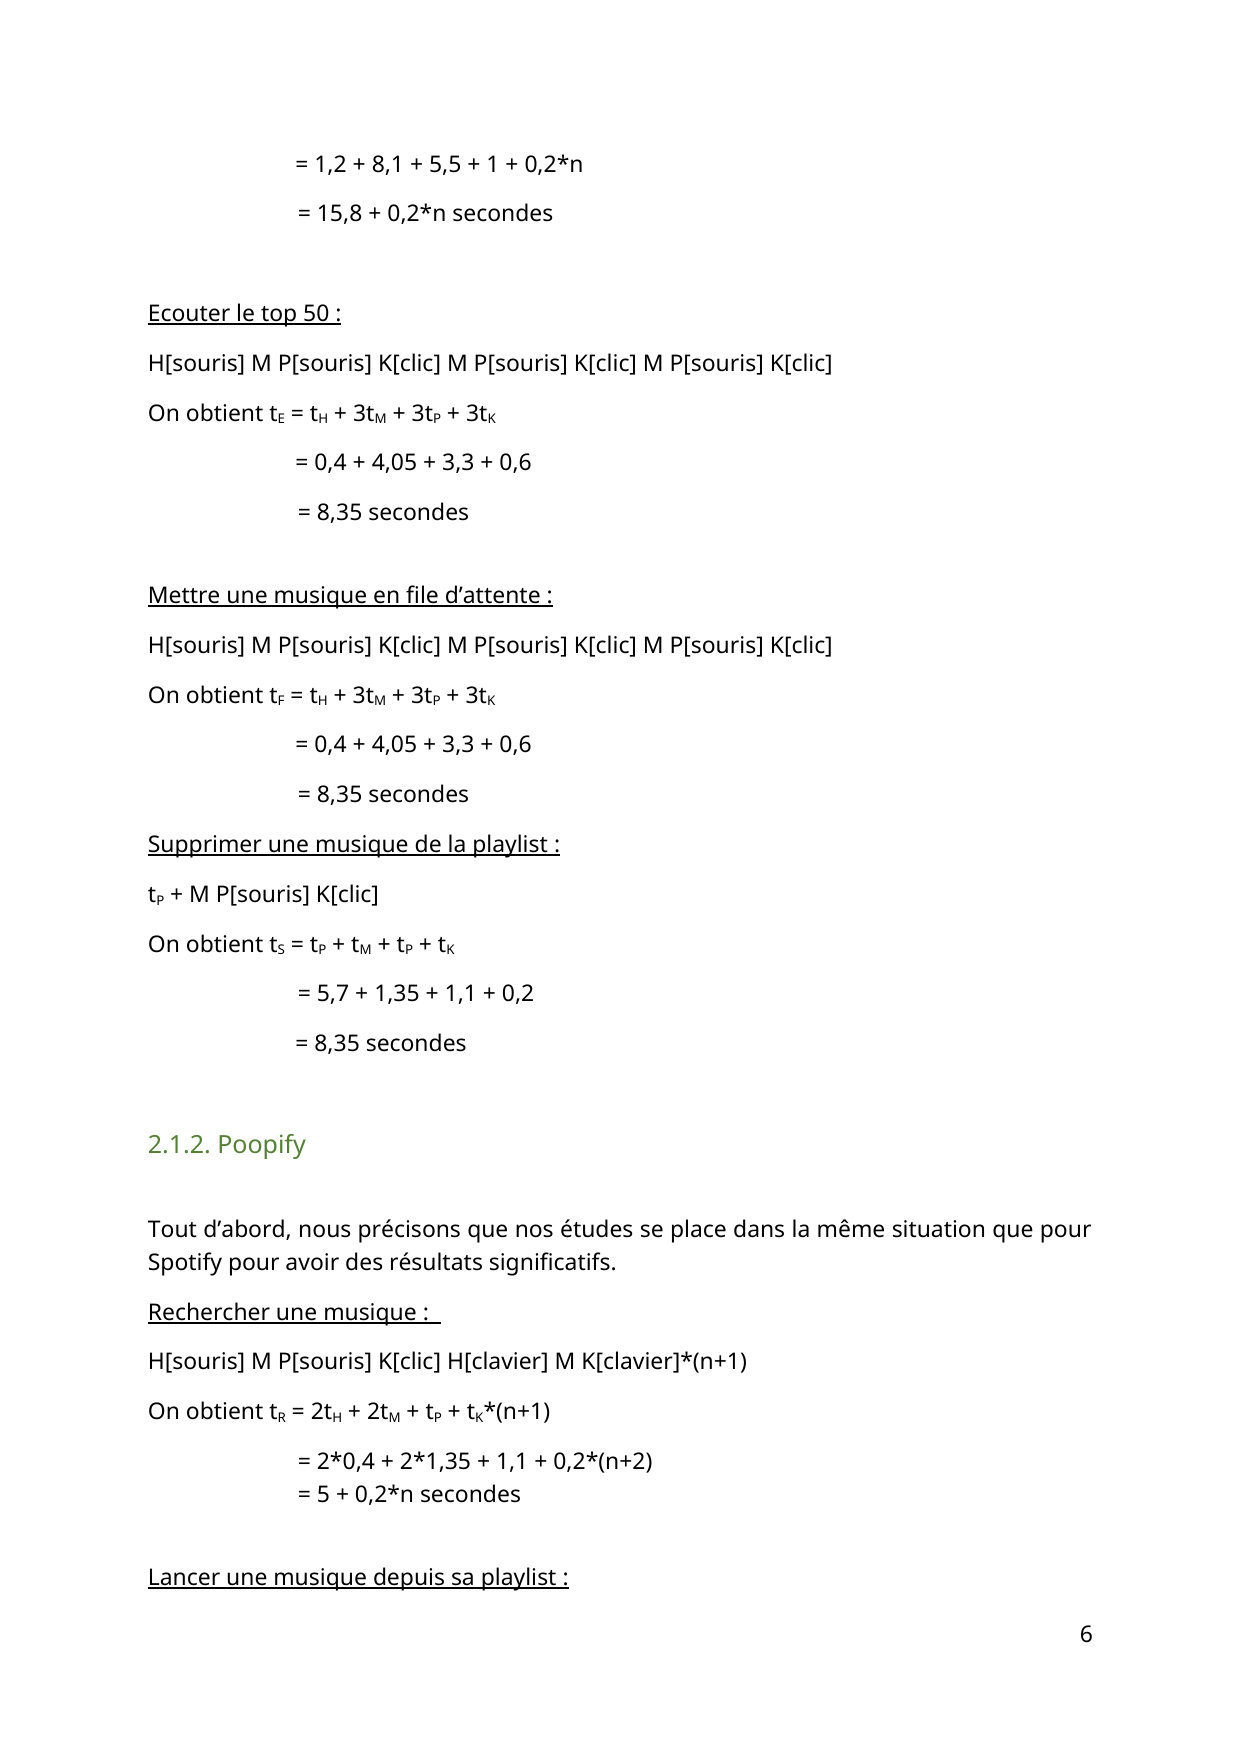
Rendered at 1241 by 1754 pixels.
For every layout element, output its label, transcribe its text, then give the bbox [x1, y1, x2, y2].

text On obtient tE = tH + 3tM + 3tP + 3tK [148, 397, 1093, 428]
text Ecouter le top 50 : [148, 297, 1093, 328]
list = 2*0,4 + 2*1,35 + 1,1 + 0,2*(n+2) [298, 1445, 1093, 1476]
text = 8,35 secondes [221, 1027, 1093, 1058]
text = 0,4 + 4,05 + 3,3 + 0,6 [221, 728, 1093, 760]
text On obtient tF = tH + 3tM + 3tP + 3tK [148, 679, 1093, 710]
list = 8,35 secondes [298, 778, 1093, 809]
text Lancer une musique depuis sa playlist : [148, 1561, 1093, 1592]
text H[souris] M P[souris] K[clic] M P[souris] K[clic] M P[souris] K[clic] [148, 629, 1093, 660]
text = 1,2 + 8,1 + 5,5 + 1 + 0,2*n [221, 148, 1093, 179]
text tP + M P[souris] K[clic] [148, 878, 1093, 909]
subtitle 2.1.2. Poopify [148, 1127, 1093, 1161]
text = 0,4 + 4,05 + 3,3 + 0,6 [221, 446, 1093, 478]
list = 8,35 secondes [298, 496, 1093, 527]
list = 5,7 + 1,35 + 1,1 + 0,2 [298, 977, 1093, 1009]
list = 5 + 0,2*n secondes [298, 1478, 1093, 1509]
text H[souris] M P[souris] K[clic] M P[souris] K[clic] M P[souris] K[clic] [148, 347, 1093, 378]
text On obtient tR = 2tH + 2tM + tP + tK*(n+1) [148, 1395, 1093, 1426]
text Mettre une musique en file d’attente : [148, 579, 1093, 610]
text Supprimer une musique de la playlist : [148, 828, 1093, 859]
list = 15,8 + 0,2*n secondes [298, 197, 1093, 229]
text Tout d’abord, nous précisons que nos études se place dans la même situation que pour Spotify pour avoir des résultats significatifs. [148, 1213, 1093, 1277]
text H[souris] M P[souris] K[clic] H[clavier] M K[clavier]*(n+1) [148, 1345, 1093, 1377]
text On obtient tS = tP + tM + tP + tK [148, 928, 1093, 959]
text Rechercher une musique : [148, 1296, 1093, 1327]
